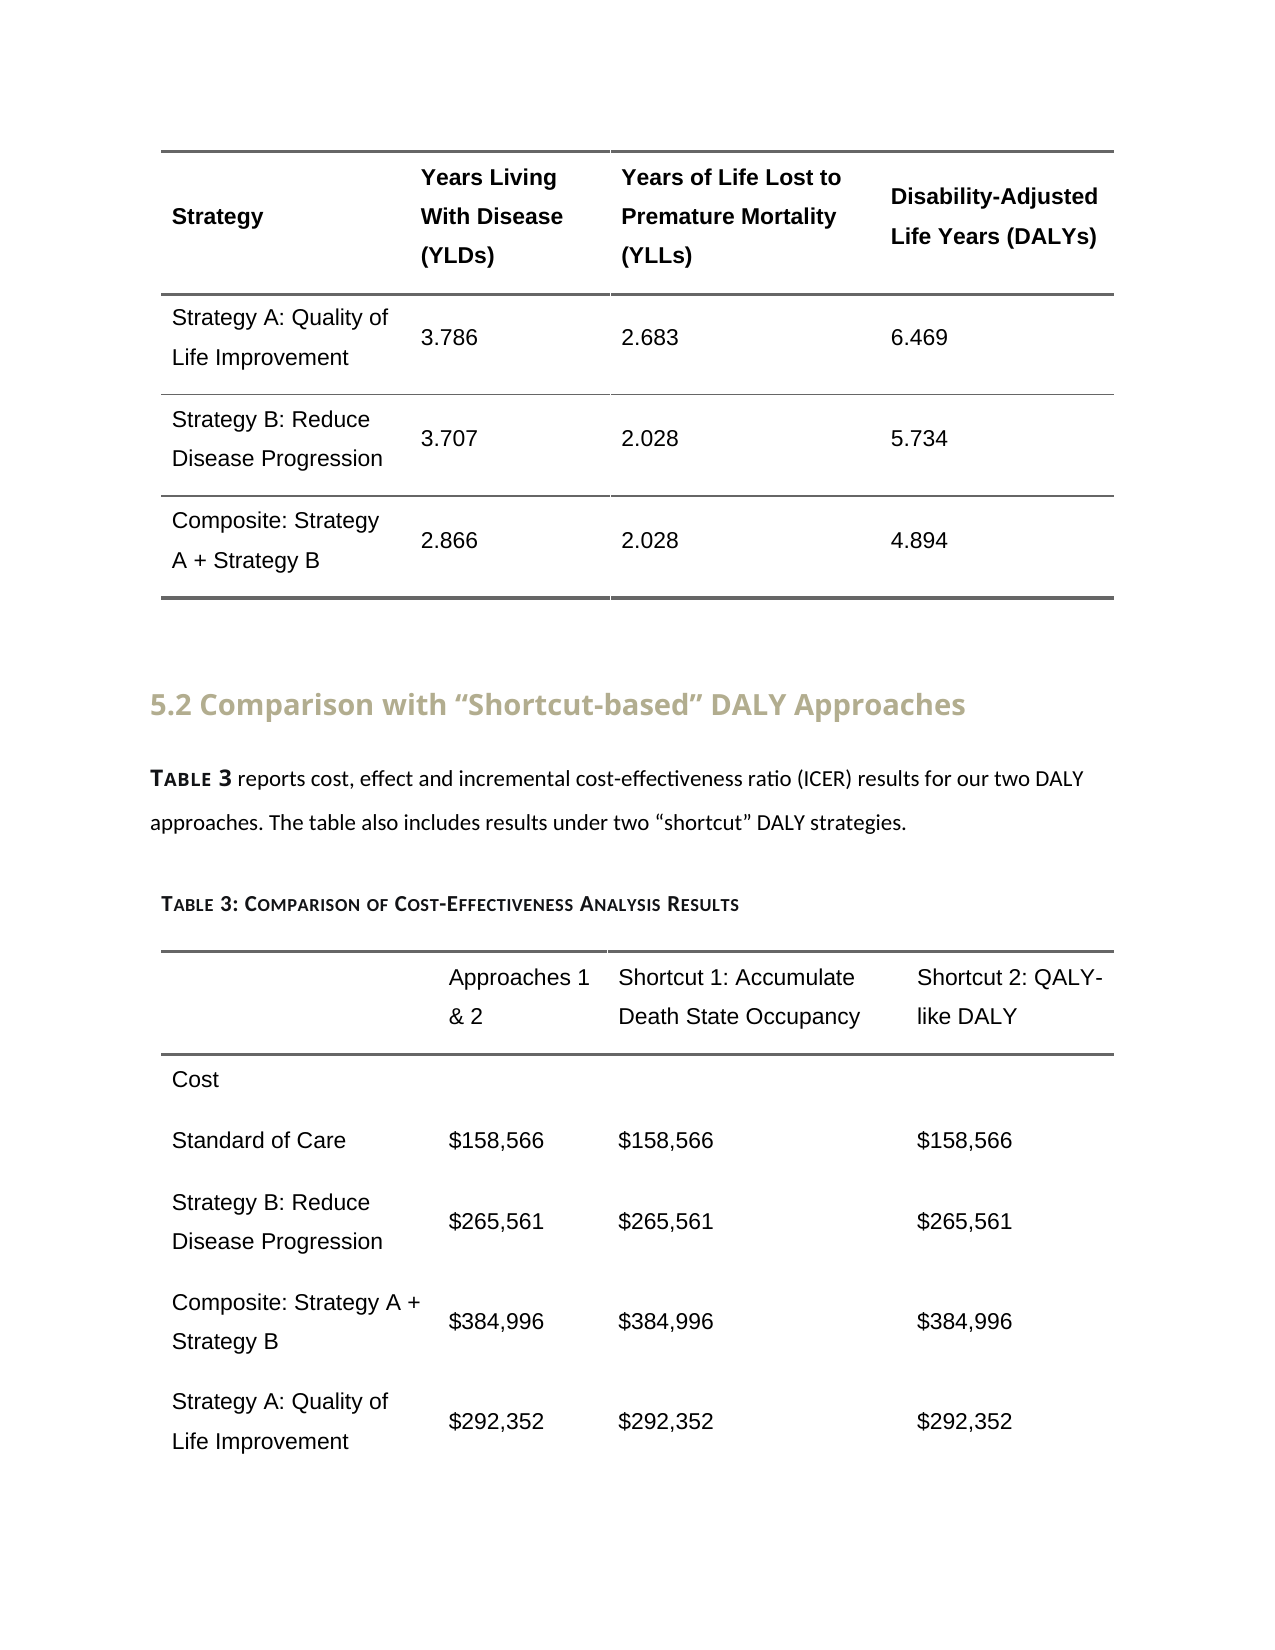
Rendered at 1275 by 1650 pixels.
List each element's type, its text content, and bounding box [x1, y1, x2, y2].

text Table 3 reports cost, effect and incremental cost-effectiveness ratio (ICER) results for our two DALY approaches. The table also includes results under two “shortcut” DALY strategies. [150, 762, 1125, 836]
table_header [150, 150, 1125, 600]
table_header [150, 868, 1125, 1478]
subtitle 5.2 Comparison with “Shortcut-based” DALY Approaches [150, 684, 1125, 724]
